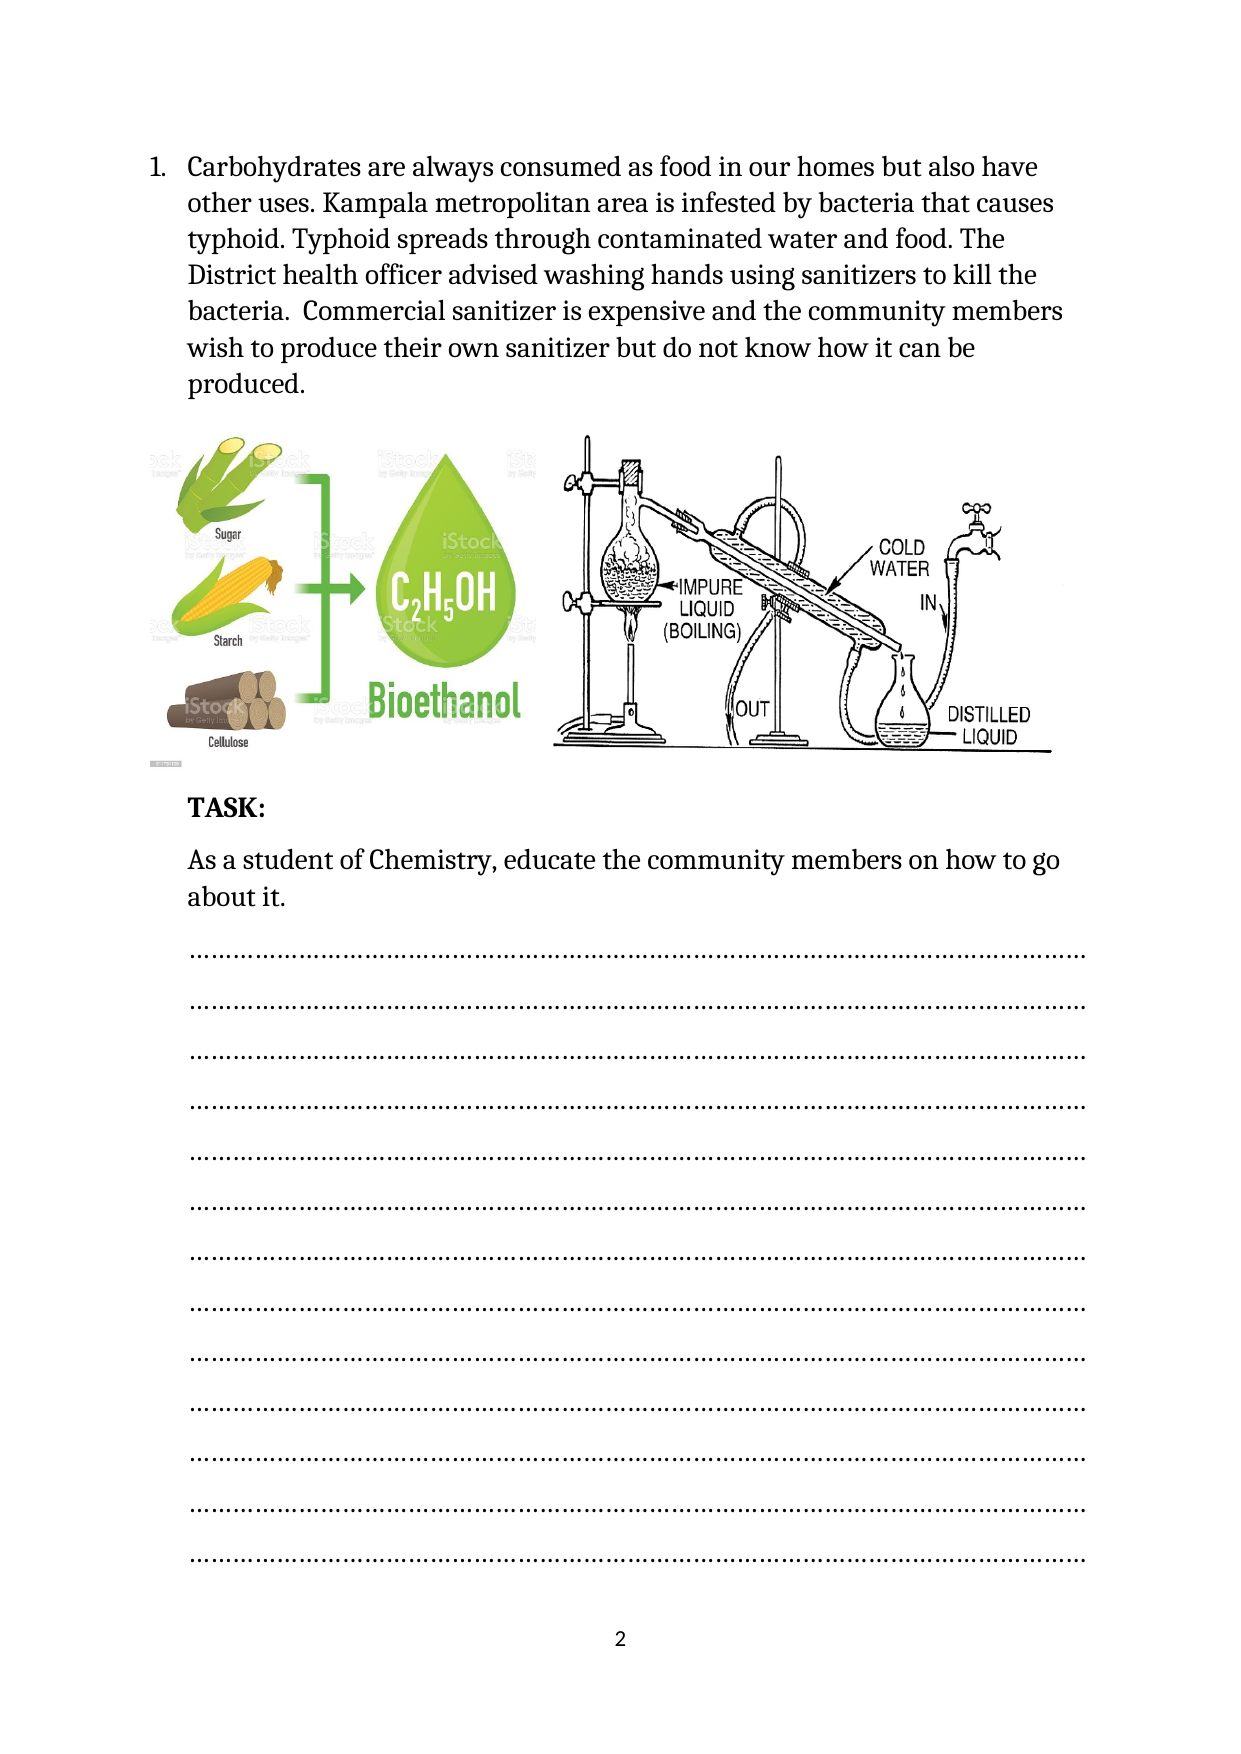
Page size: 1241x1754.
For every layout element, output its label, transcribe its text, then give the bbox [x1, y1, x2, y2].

list Carbohydrates are always consumed as food in our homes but also have other uses. Kampala metropolitan area is infested by bacteria that causes typhoid. Typhoid spreads through contaminated water and food. The District health officer advised washing hands using sanitizers to kill the bacteria. Commercial sanitizer is expensive and the community members wish to produce their own sanitizer but do not know how it can be produced. [150, 150, 1090, 400]
text TASK: [187, 791, 1090, 824]
picture [150, 419, 1064, 772]
text As a student of Chemistry, educate the community members on how to go about it. [187, 843, 1090, 913]
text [187, 932, 1090, 1570]
